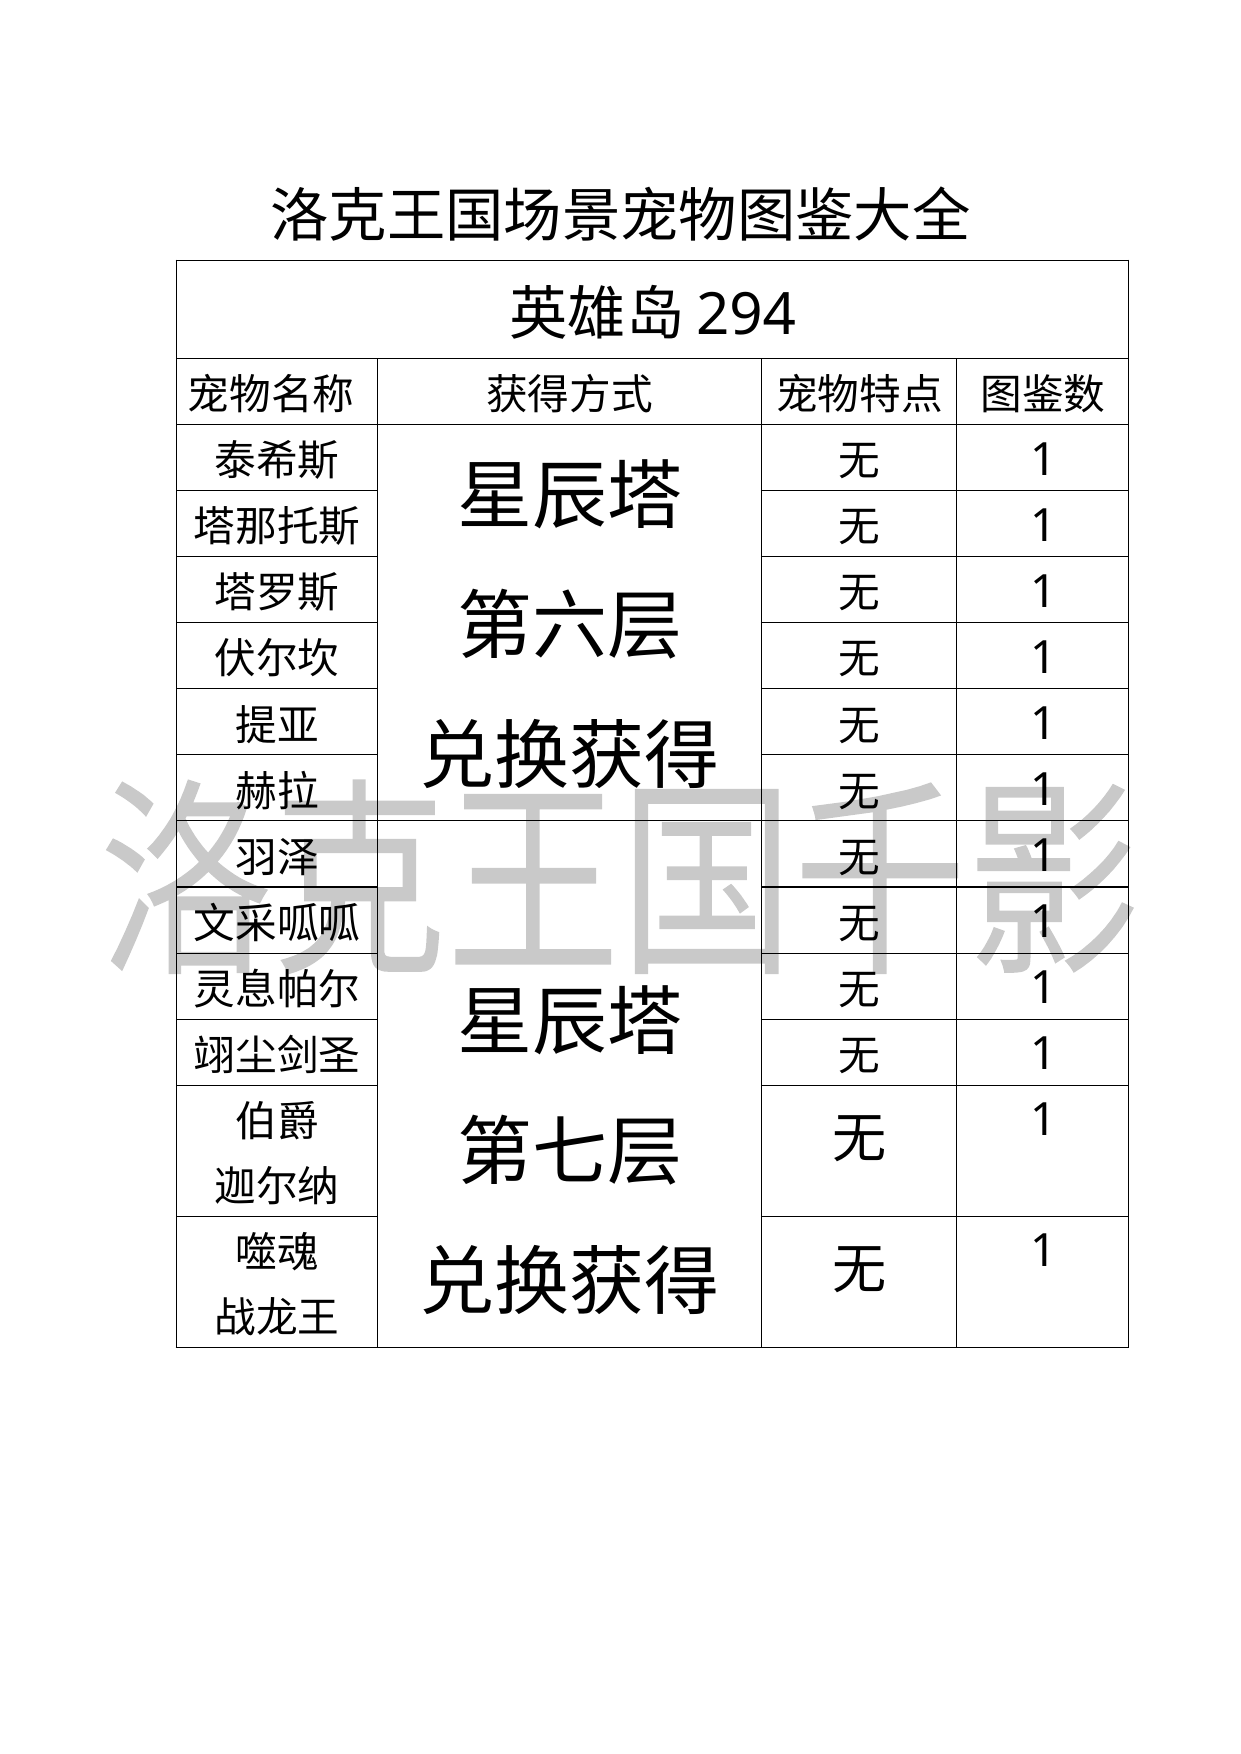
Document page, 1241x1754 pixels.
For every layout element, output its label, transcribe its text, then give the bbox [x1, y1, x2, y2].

table_cell 1 [957, 491, 1128, 556]
table_cell 1 [957, 888, 1128, 952]
table_cell 无 [762, 623, 956, 688]
table_cell 提亚 [177, 689, 377, 754]
table_cell 宠物名称 [177, 359, 377, 424]
table_cell 1 [957, 623, 1128, 688]
table_cell 获得方式 [378, 359, 761, 424]
table_cell 塔罗斯 [177, 557, 377, 622]
table_cell 1 [957, 1217, 1128, 1347]
table_cell 1 [957, 557, 1128, 622]
table_cell 无 [762, 425, 956, 490]
table_cell 无 [762, 888, 956, 952]
table_cell 灵息帕尔 [177, 954, 377, 1018]
text 洛克王国场景宠物图鉴大全 [187, 162, 1053, 259]
table_cell 翊尘剑圣 [177, 1020, 377, 1084]
table_cell 赫拉 [177, 755, 377, 820]
table_cell 1 [957, 689, 1128, 754]
table_cell 图鉴数 [957, 359, 1128, 424]
table_cell 伯爵 迦尔纳 [177, 1086, 377, 1216]
table_cell 无 [762, 755, 956, 820]
table_cell 无 [762, 1217, 956, 1347]
table_cell 文采呱呱 [177, 888, 377, 952]
table_cell 无 [762, 491, 956, 556]
table_cell 1 [957, 755, 1128, 820]
table_cell 噬魂 战龙王 [177, 1217, 377, 1347]
table_cell 1 [957, 1020, 1128, 1084]
table_cell 塔那托斯 [177, 491, 377, 556]
table_cell 星辰塔 第七层 兑换获得 [378, 821, 761, 1347]
table_cell 1 [957, 425, 1128, 490]
table_cell 无 [762, 557, 956, 622]
table_cell 无 [762, 954, 956, 1018]
table_cell 星辰塔 第六层 兑换获得 [378, 425, 761, 820]
table_cell 无 [762, 821, 956, 886]
table_cell 1 [957, 821, 1128, 886]
table_cell 无 [762, 1020, 956, 1084]
table_cell 羽泽 [177, 821, 377, 886]
table_cell 泰希斯 [177, 425, 377, 490]
table_cell 无 [762, 689, 956, 754]
table_cell 1 [957, 1086, 1128, 1216]
table_header 英雄岛294 [177, 261, 1128, 358]
table_cell 1 [957, 954, 1128, 1018]
table_cell 无 [762, 1086, 956, 1216]
table_cell 宠物特点 [762, 359, 956, 424]
table_cell 伏尔坎 [177, 623, 377, 688]
